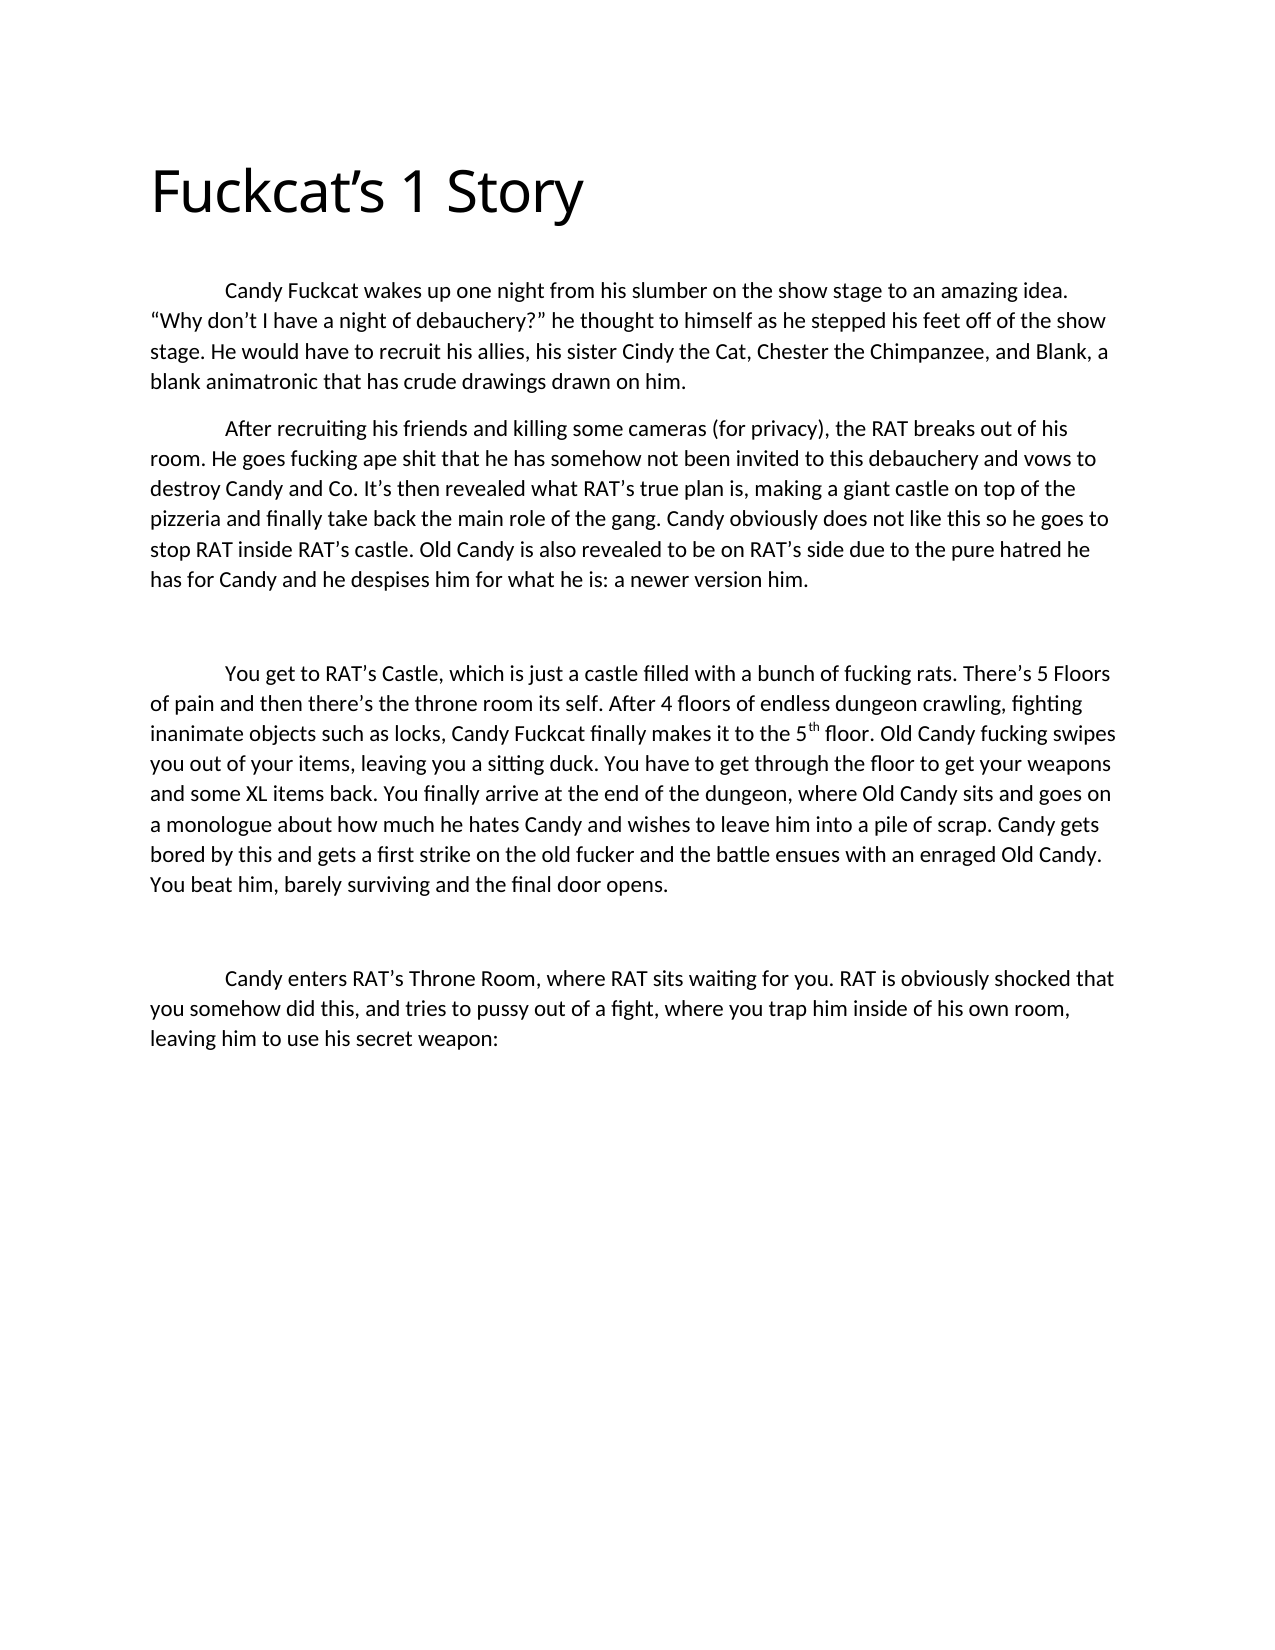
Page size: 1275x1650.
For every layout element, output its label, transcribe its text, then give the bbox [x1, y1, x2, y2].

text Candy enters RAT’s Throne Room, where RAT sits waiting for you. RAT is obviously shocked that you somehow did this, and tries to pussy out of a fight, where you trap him inside of his own room, leaving him to use his secret weapon: [150, 964, 1125, 1052]
text After recruiting his friends and killing some cameras (for privacy), the RAT breaks out of his room. He goes fucking ape shit that he has somehow not been invited to this debauchery and vows to destroy Candy and Co. It’s then revealed what RAT’s true plan is, making a giant castle on top of the pizzeria and finally take back the main role of the gang. Candy obviously does not like this so he goes to stop RAT inside RAT’s castle. Old Candy is also revealed to be on RAT’s side due to the pure hatred he has for Candy and he despises him for what he is: a newer version him. [150, 414, 1125, 593]
title Fuckcat’s 1 Story [150, 150, 1125, 229]
text Candy Fuckcat wakes up one night from his slumber on the show stage to an amazing idea. “Why don’t I have a night of debauchery?” he thought to himself as he stepped his feet off of the show stage. He would have to recruit his allies, his sister Cindy the Cat, Chester the Chimpanzee, and Blank, a blank animatronic that has crude drawings drawn on him. [150, 276, 1125, 395]
text You get to RAT’s Castle, which is just a castle filled with a bunch of fucking rats. There’s 5 Floors of pain and then there’s the throne room its self. After 4 floors of endless dungeon crawling, fighting inanimate objects such as locks, Candy Fuckcat finally makes it to the 5th floor. Old Candy fucking swipes you out of your items, leaving you a sitting duck. You have to get through the floor to get your weapons and some XL items back. You finally arrive at the end of the dungeon, where Old Candy sits and goes on a monologue about how much he hates Candy and wishes to leave him into a pile of scrap. Candy gets bored by this and gets a first strike on the old fucker and the battle ensues with an enraged Old Candy. You beat him, barely surviving and the final door opens. [150, 659, 1125, 898]
